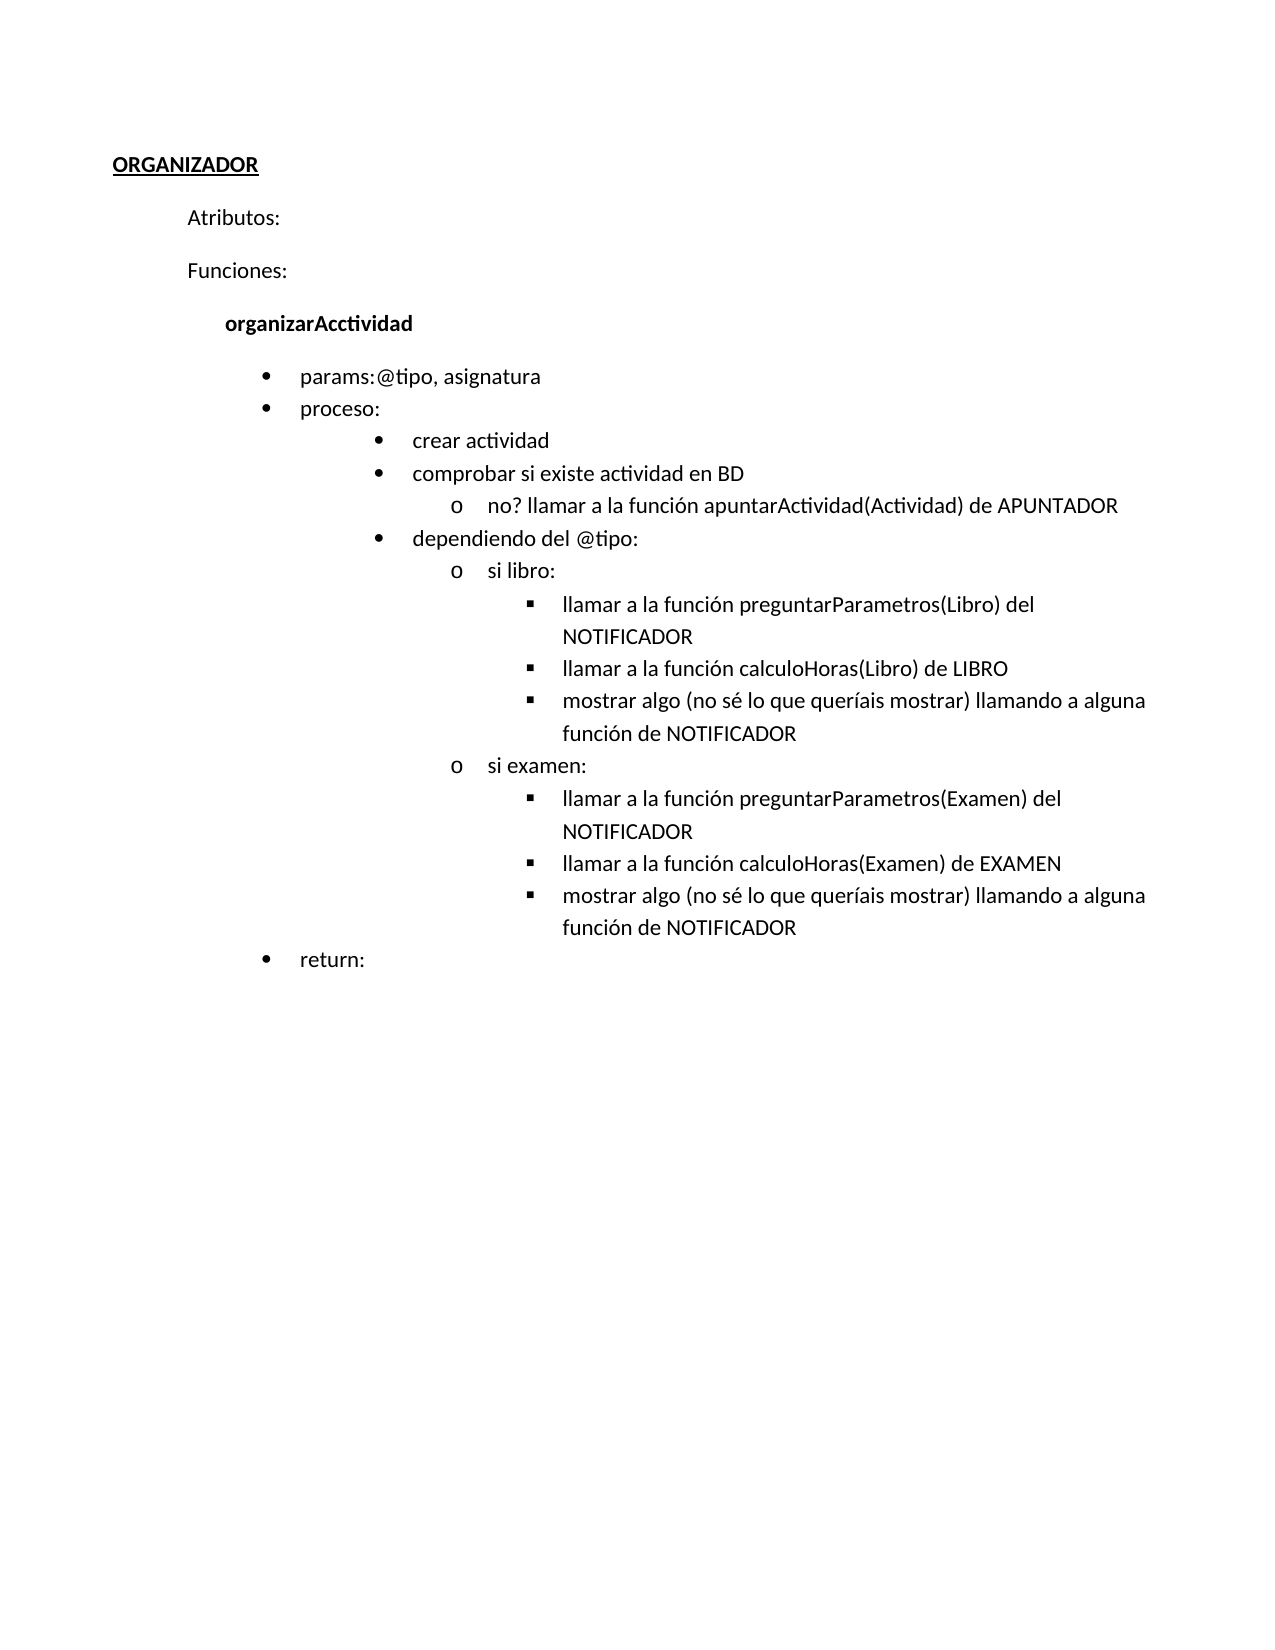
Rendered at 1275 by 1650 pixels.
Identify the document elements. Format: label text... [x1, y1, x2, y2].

list llamar a la función preguntarParametros(Libro) del NOTIFICADOR [525, 590, 1162, 650]
list llamar a la función preguntarParametros(Examen) del NOTIFICADOR [525, 784, 1162, 845]
text Atributos: [112, 203, 1162, 231]
text Funciones: [112, 256, 1162, 284]
list proceso: [262, 394, 1162, 422]
list si libro: [450, 557, 1162, 586]
list llamar a la función calculoHoras(Examen) de EXAMEN [525, 849, 1162, 877]
list crear actividad [375, 426, 1162, 454]
list llamar a la función calculoHoras(Libro) de LIBRO [525, 654, 1162, 682]
list return: [262, 946, 1162, 973]
list comprobar si existe actividad en BD [375, 459, 1162, 487]
list mostrar algo (no sé lo que queríais mostrar) llamando a alguna función de NOTIFICADOR [525, 687, 1162, 747]
list dependiendo del @tipo: [375, 524, 1162, 552]
list mostrar algo (no sé lo que queríais mostrar) llamando a alguna función de NOTIFICADOR [525, 881, 1162, 941]
text ORGANIZADOR [112, 150, 1162, 178]
list params:@tipo, asignatura [262, 362, 1162, 390]
list no? llamar a la función apuntarActividad(Actividad) de APUNTADOR [450, 491, 1162, 520]
list si examen: [450, 751, 1162, 780]
text organizarAcctividad [225, 309, 1162, 337]
